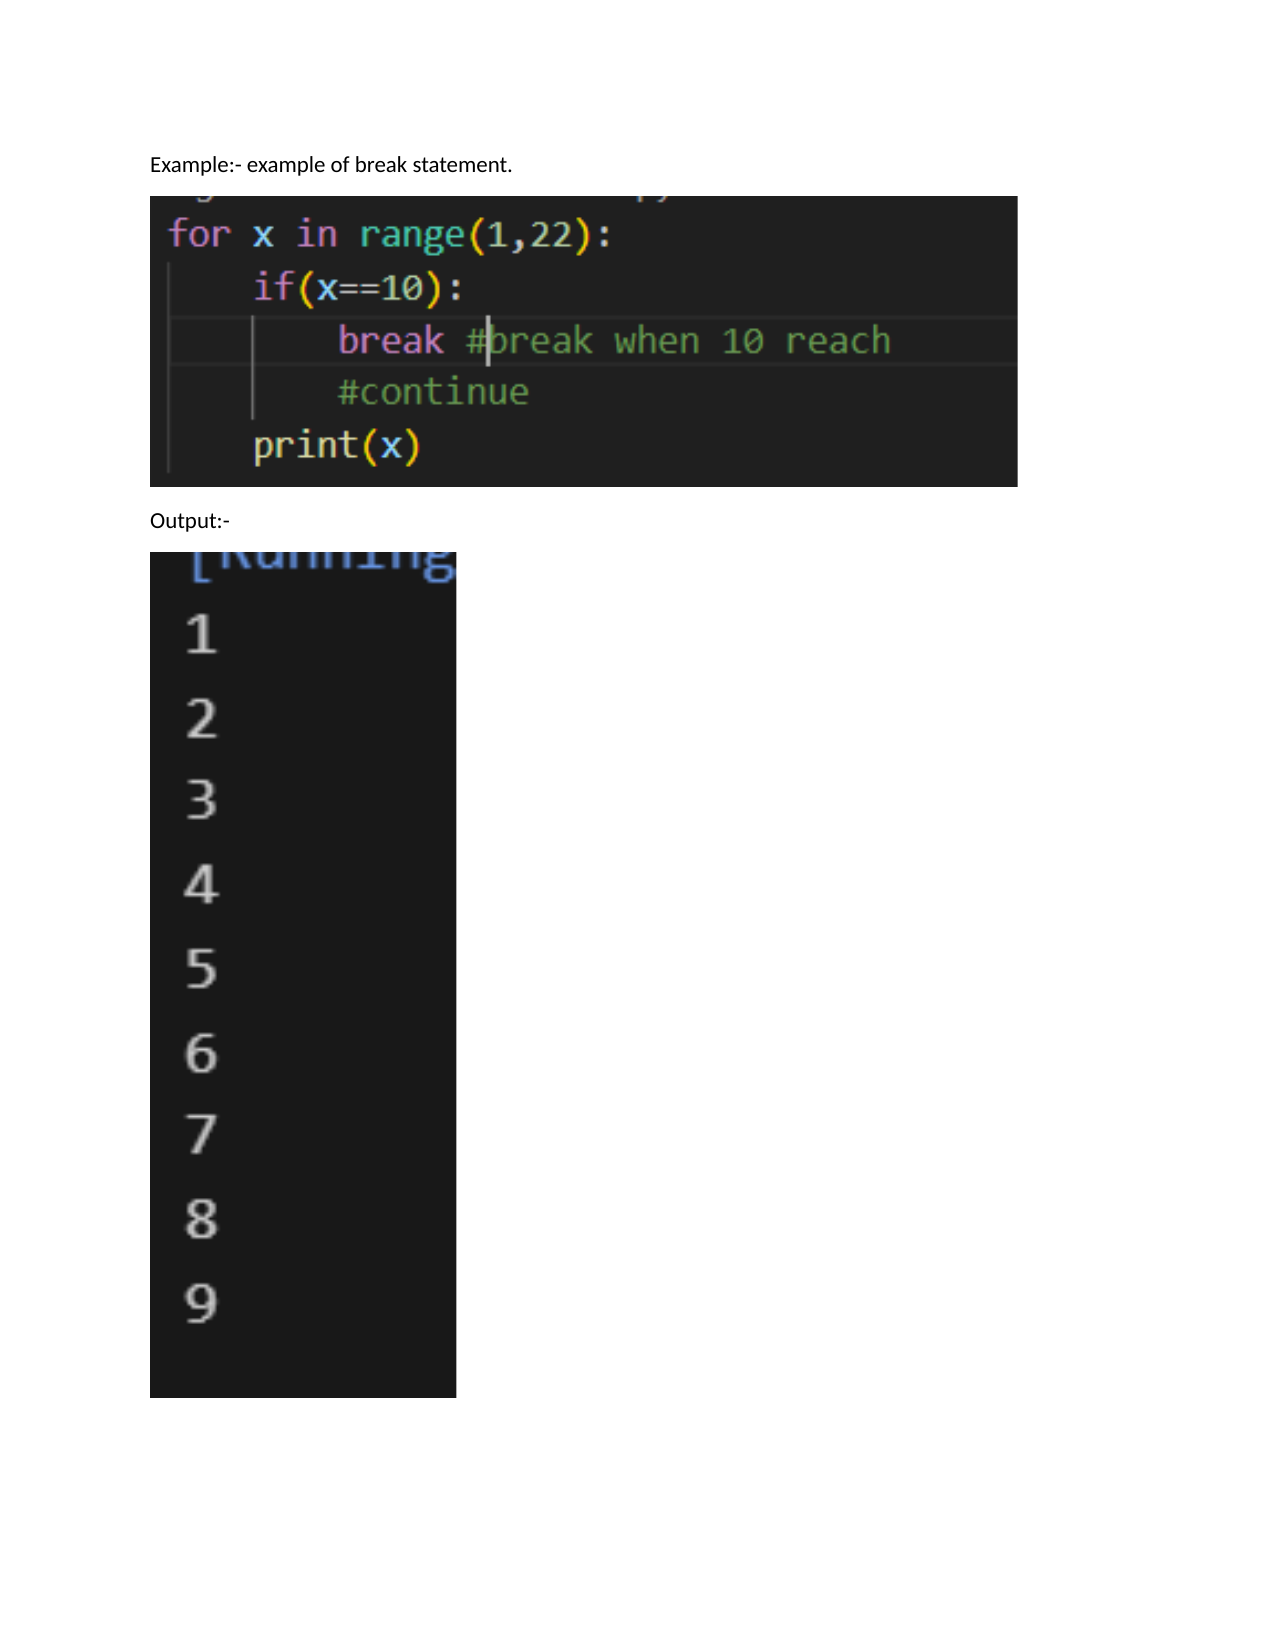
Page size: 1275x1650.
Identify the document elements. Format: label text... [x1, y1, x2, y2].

picture [150, 552, 457, 1398]
picture [150, 196, 1018, 487]
text Output:- [150, 506, 1125, 534]
text Example:- example of break statement. [150, 150, 1125, 178]
